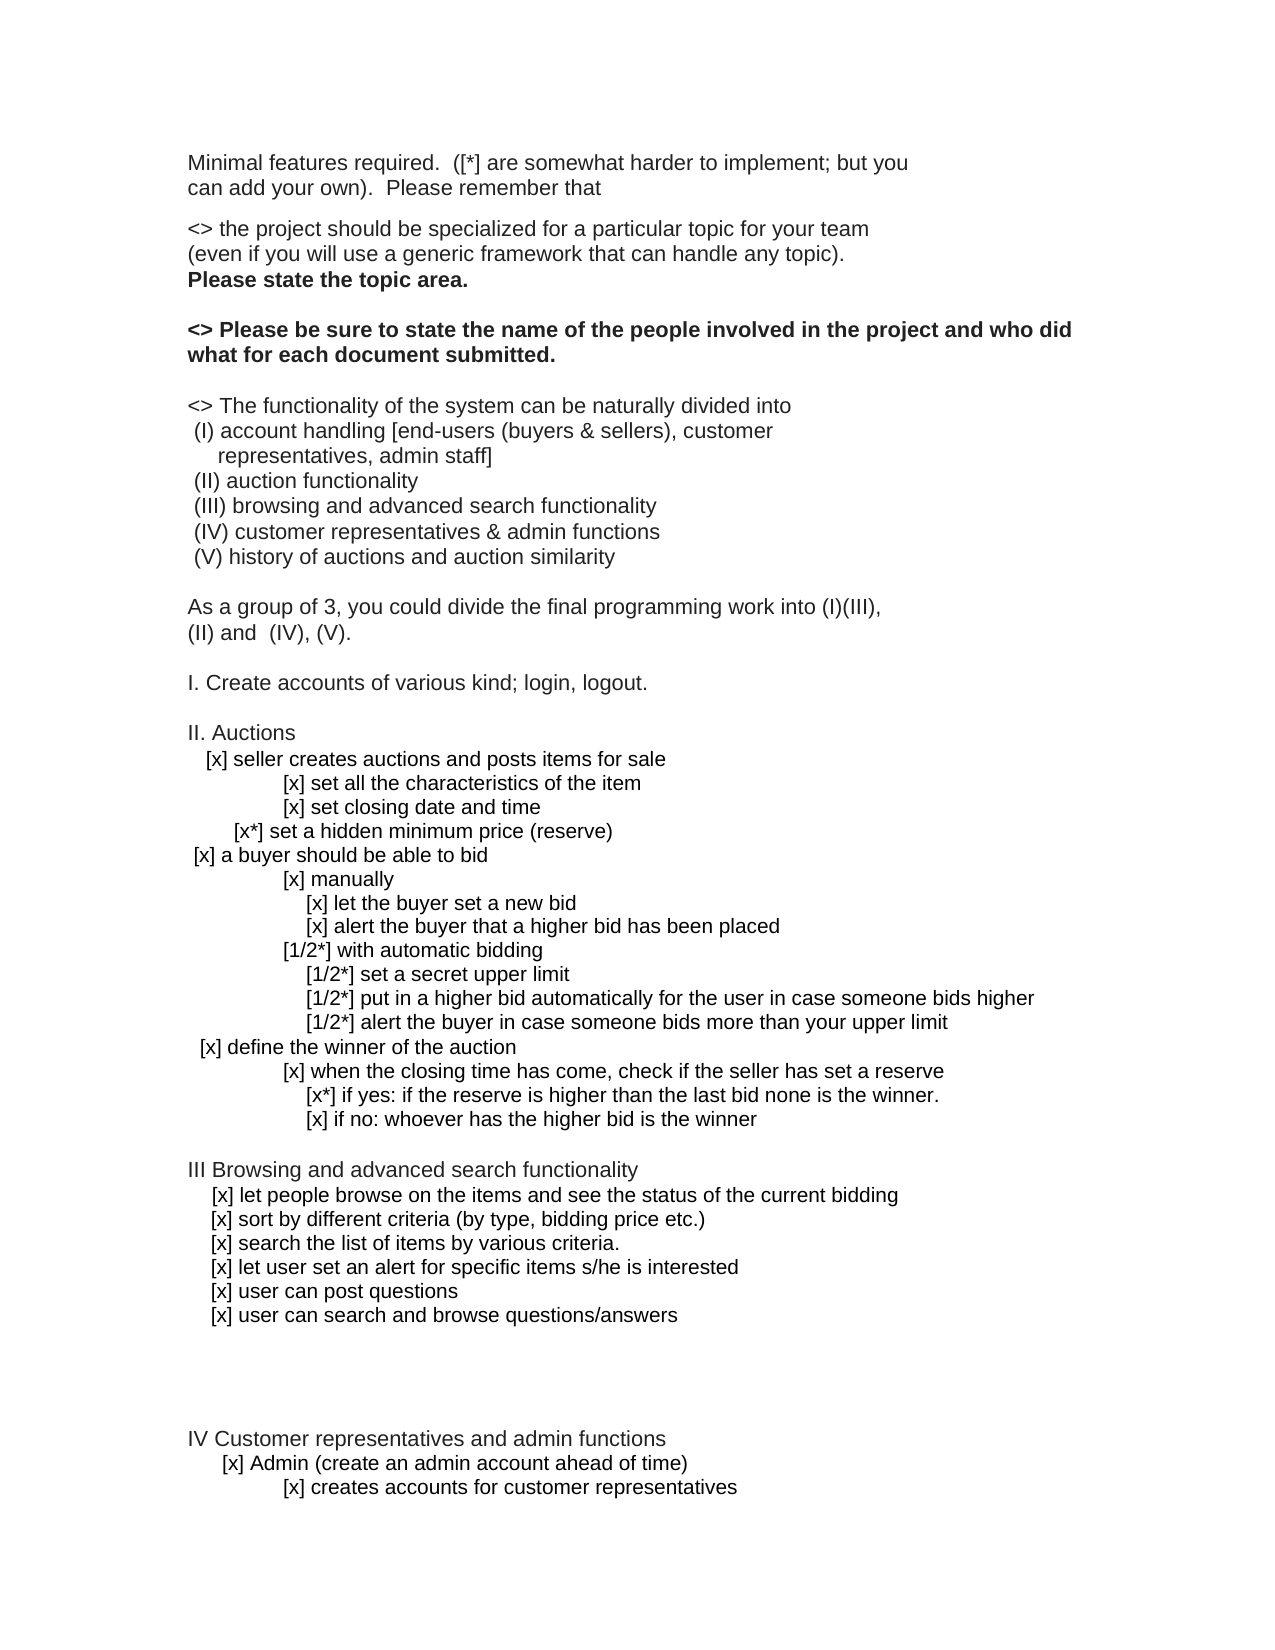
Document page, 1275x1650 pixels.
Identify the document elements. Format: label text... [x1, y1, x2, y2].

text [x] if no: whoever has the higher bid is the winner [187, 1107, 1087, 1131]
text [x] Admin (create an admin account ahead of time) [187, 1451, 1087, 1475]
text [x] search the list of items by various criteria. [187, 1231, 1087, 1255]
text IV Customer representatives and admin functions [187, 1426, 1087, 1451]
text [x] user can search and browse questions/answers [187, 1303, 1087, 1327]
text [1/2*] alert the buyer in case someone bids more than your upper limit [187, 1010, 1087, 1034]
text [x] a buyer should be able to bid [187, 842, 1087, 866]
text [x] define the winner of the auction [187, 1034, 1087, 1059]
text [x] creates accounts for customer representatives [187, 1475, 1087, 1499]
text [x*] set a hidden minimum price (reserve) [187, 818, 1087, 842]
text [x] manually [187, 866, 1087, 890]
text [x] let the buyer set a new bid [187, 890, 1087, 914]
text [1/2*] put in a higher bid automatically for the user in case someone bids higher [187, 986, 1087, 1010]
text <> the project should be specialized for a particular topic for your team (even if you will use a generic framework that can handle any topic). Please state the topic area. <> Please be sure to state the name of the people involved in the project and who did what for each document submitted. <> The functionality of the system can be naturally divided into (I) account handling [end-users (buyers & sellers), customer representatives, admin staff] (II) auction functionality (III) browsing and advanced search functionality (IV) customer representatives & admin functions (V) history of auctions and auction similarity As a group of 3, you could divide the final programming work into (I)(III), (II) and (IV), (V). I. Create accounts of various kind; login, logout. II. Auctions [x] seller creates auctions and posts items for sale [187, 216, 1087, 771]
text [x] set closing date and time [187, 794, 1087, 818]
text [x] user can post questions [187, 1279, 1087, 1303]
text [x] when the closing time has come, check if the seller has set a reserve [187, 1059, 1087, 1083]
text [x*] if yes: if the reserve is higher than the last bid none is the winner. [187, 1083, 1087, 1107]
text [x] set all the characteristics of the item [187, 771, 1087, 794]
text [1/2*] set a secret upper limit [187, 962, 1087, 986]
text [x] sort by different criteria (by type, bidding price etc.) [187, 1207, 1087, 1231]
text III Browsing and advanced search functionality [x] let people browse on the items and see the status of the current bidding [187, 1131, 1087, 1207]
text [x] alert the buyer that a higher bid has been placed [187, 914, 1087, 938]
text [1/2*] with automatic bidding [187, 938, 1087, 962]
text [x] let user set an alert for specific items s/he is interested [187, 1255, 1087, 1279]
text Minimal features required. ([*] are somewhat harder to implement; but you can add your own). Please remember that [187, 150, 1087, 200]
